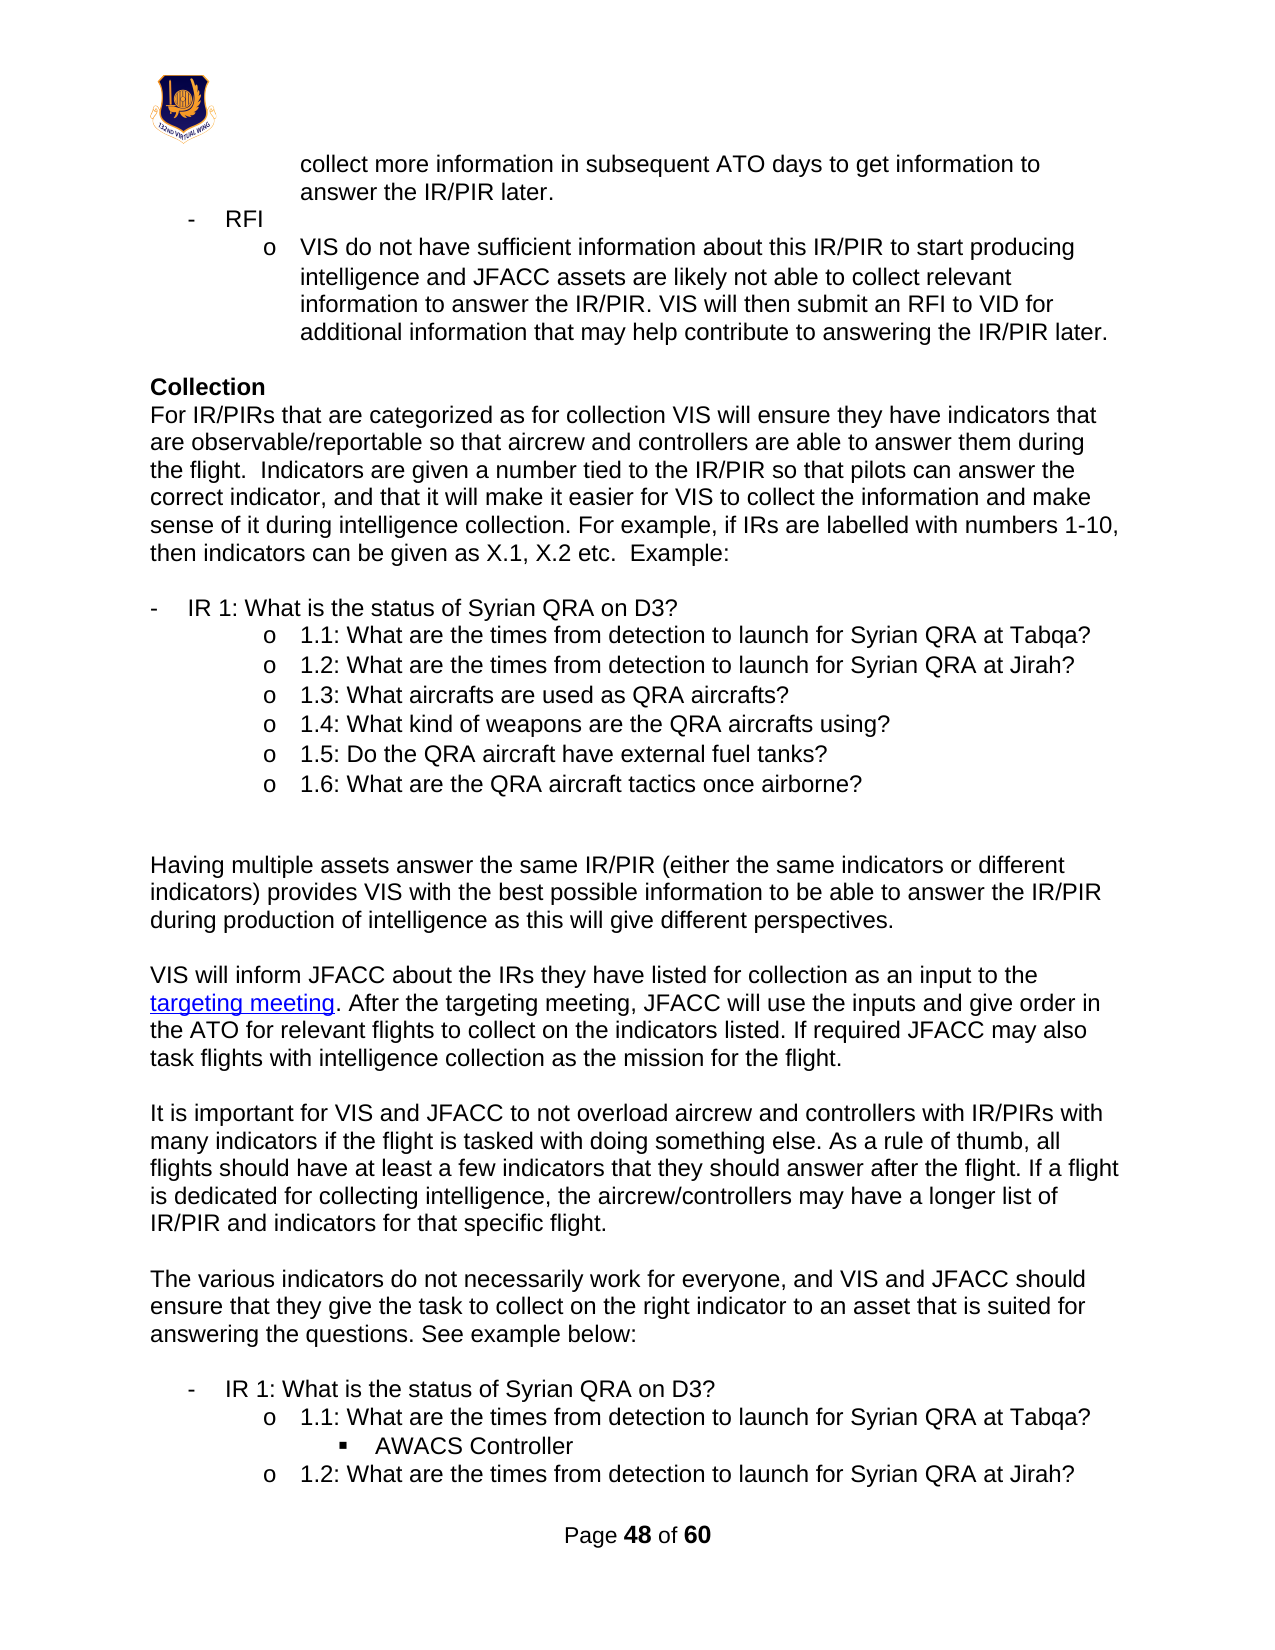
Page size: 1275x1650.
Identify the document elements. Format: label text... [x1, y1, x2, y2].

list IR 1: What is the status of Syrian QRA on D3? [150, 594, 1125, 621]
text VIS will inform JFACC about the IRs they have listed for collection as an input to the targeting meeting. After the targeting meeting, JFACC will use the inputs and give order in the ATO for relevant flights to collect on the indicators listed. If required JFACC may also task flights with intelligence collection as the mission for the flight. [150, 961, 1125, 1071]
text For IR/PIRs that are categorized as for collection VIS will ensure they have indicators that are observable/reportable so that aircrew and controllers are able to answer them during the flight. Indicators are given a number tied to the IR/PIR so that pilots can answer the correct indicator, and that it will make it easier for VIS to collect the information and make sense of it during intelligence collection. For example, if IRs are labelled with numbers 1-10, then indicators can be given as X.1, X.2 etc. Example: [150, 401, 1125, 566]
list 1.2: What are the times from detection to launch for Syrian QRA at Jirah? [262, 651, 1125, 681]
list VIS do not have sufficient information about this IR/PIR to start producing intelligence and JFACC assets are likely not able to collect relevant information to answer the IR/PIR. VIS will then submit an RFI to VID for additional information that may help contribute to answering the IR/PIR later. [262, 233, 1125, 345]
list 1.4: What kind of weapons are the QRA aircrafts using? [262, 710, 1125, 740]
text Collection [150, 373, 1125, 401]
list 1.3: What aircrafts are used as QRA aircrafts? [262, 681, 1125, 710]
text The various indicators do not necessarily work for everyone, and VIS and JFACC should ensure that they give the task to collect on the right indicator to an asset that is suited for answering the questions. See example below: [150, 1264, 1125, 1347]
list AWACS Controller [337, 1432, 1125, 1460]
text It is important for VIS and JFACC to not overload aircrew and controllers with IR/PIRs with many indicators if the flight is tasked with doing something else. As a rule of thumb, all flights should have at least a few indicators that they should answer after the flight. If a flight is dedicated for collecting intelligence, the aircrew/controllers may have a longer list of IR/PIR and indicators for that specific flight. [150, 1099, 1125, 1237]
list 1.1: What are the times from detection to launch for Syrian QRA at Tabqa? [262, 1403, 1125, 1432]
list 1.5: Do the QRA aircraft have external fuel tanks? [262, 740, 1125, 770]
picture [150, 75, 217, 144]
list 1.1: What are the times from detection to launch for Syrian QRA at Tabqa? [262, 621, 1125, 651]
text Having multiple assets answer the same IR/PIR (either the same indicators or different indicators) provides VIS with the best possible information to be able to answer the IR/PIR during production of intelligence as this will give different perspectives. [150, 851, 1125, 933]
list 1.6: What are the QRA aircraft tactics once airborne? [262, 770, 1125, 799]
list IR 1: What is the status of Syrian QRA on D3? [187, 1375, 1125, 1403]
list RFI [187, 205, 1125, 233]
list 1.2: What are the times from detection to launch for Syrian QRA at Jirah? [262, 1460, 1125, 1489]
